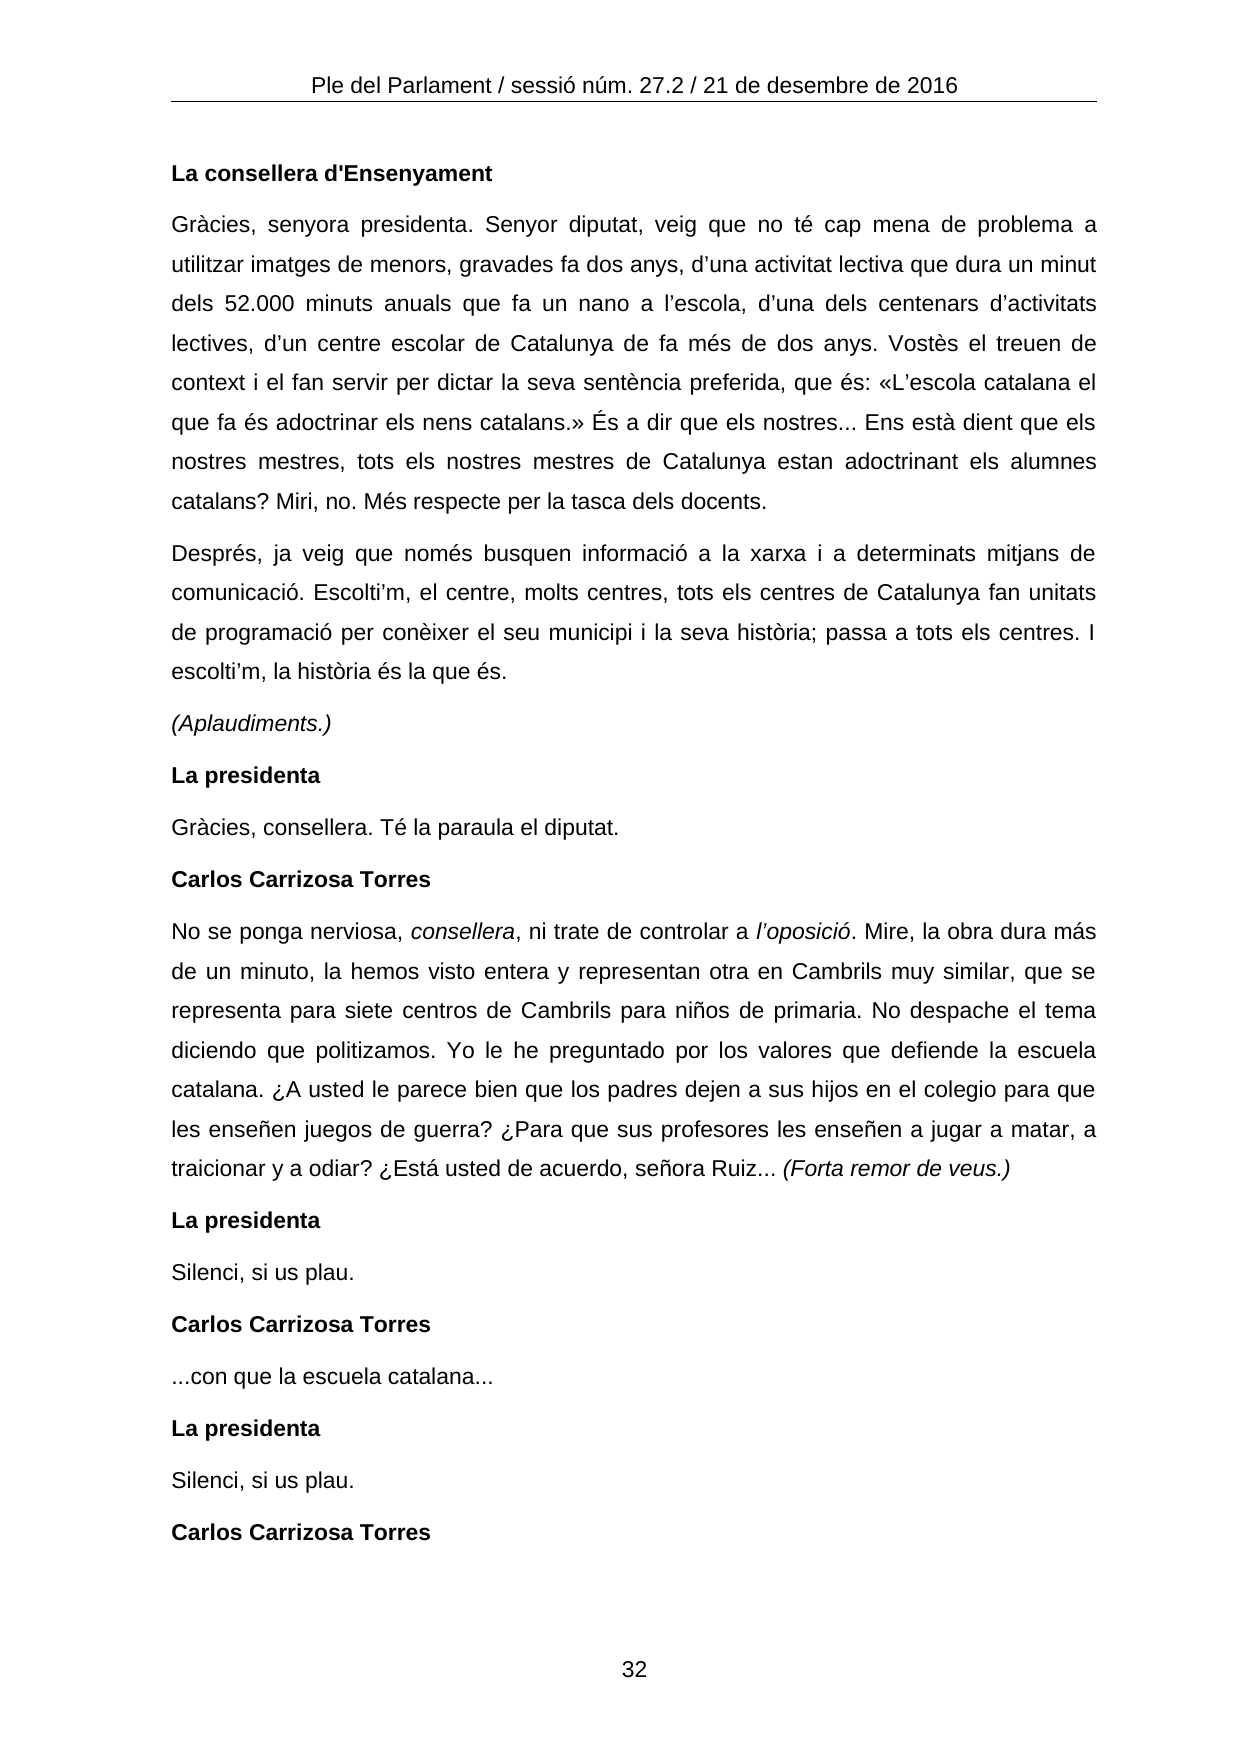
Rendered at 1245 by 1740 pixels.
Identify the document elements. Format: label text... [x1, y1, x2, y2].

text La presidenta [171, 762, 1097, 788]
text Carlos Carrizosa Torres [171, 866, 1097, 892]
text Silenci, si us plau. [171, 1467, 1097, 1493]
text Carlos Carrizosa Torres [171, 1311, 1097, 1337]
text La consellera d'Ensenyament [171, 159, 1097, 186]
text La presidenta [171, 1415, 1097, 1441]
text La presidenta [171, 1207, 1097, 1233]
text Carlos Carrizosa Torres [171, 1519, 1097, 1545]
text Gràcies, consellera. Té la paraula el diputat. [171, 814, 1097, 841]
text Després, ja veig que només busquen informació a la xarxa i a determinats mitjans de comunicació. Escolti’m, el centre, molts centres, tots els centres de Catalunya fan unitats de programació per conèixer el seu municipi i la seva història; passa a tots els centres. I escolti’m, la història és la que és. [171, 540, 1097, 684]
text Gràcies, senyora presidenta. Senyor diputat, veig que no té cap mena de problema a utilitzar imatges de menors, gravades fa dos anys, d’una activitat lectiva que dura un minut dels 52.000 minuts anuals que fa un nano a l’escola, d’una dels centenars d’activitats lectives, d’un centre escolar de Catalunya de fa més de dos anys. Vostès el treuen de context i el fan servir per dictar la seva sentència preferida, que és: «L’escola catalana el que fa és adoctrinar els nens catalans.» És a dir que els nostres... Ens està dient que els nostres mestres, tots els nostres mestres de Catalunya estan adoctrinant els alumnes catalans? Miri, no. Més respecte per la tasca dels docents. [171, 211, 1097, 514]
text Silenci, si us plau. [171, 1259, 1097, 1285]
text (Aplaudiments.) [171, 710, 1097, 737]
text ...con que la escuela catalana... [171, 1363, 1097, 1389]
text No se ponga nerviosa, consellera, ni trate de controlar a l’oposició. Mire, la obra dura más de un minuto, la hemos visto entera y representan otra en Cambrils muy similar, que se representa para siete centros de Cambrils para niños de primaria. No despache el tema diciendo que politizamos. Yo le he preguntado por los valores que defiende la escuela catalana. ¿A usted le parece bien que los padres dejen a sus hijos en el colegio para que les enseñen juegos de guerra? ¿Para que sus profesores les enseñen a jugar a matar, a traicionar y a odiar? ¿Está usted de acuerdo, señora Ruiz... (Forta remor de veus.) [171, 918, 1097, 1181]
